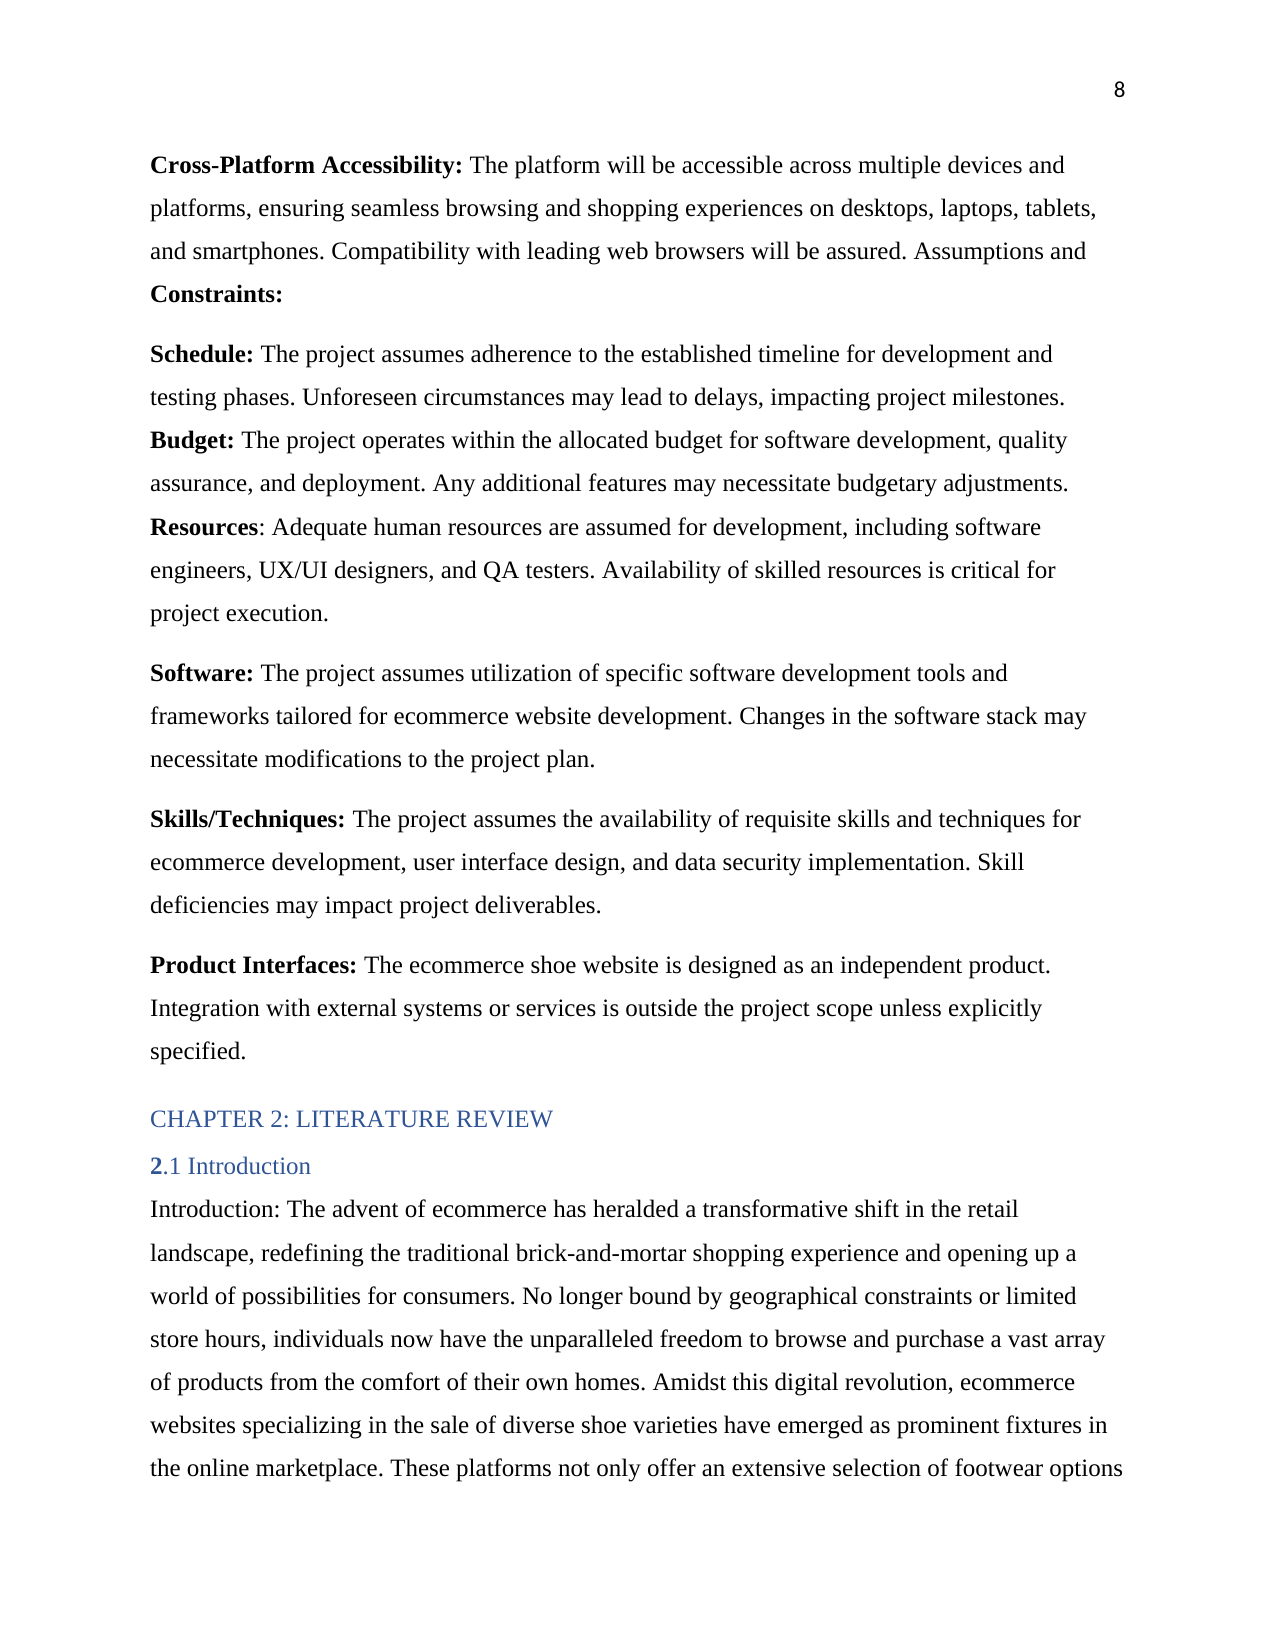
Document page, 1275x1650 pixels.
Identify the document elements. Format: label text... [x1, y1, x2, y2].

subtitle 2.1 Introduction [150, 1151, 1125, 1180]
subtitle CHAPTER 2: LITERATURE REVIEW [150, 1104, 1125, 1133]
text Schedule: The project assumes adherence to the established timeline for development and testing phases. Unforeseen circumstances may lead to delays, impacting project milestones. Budget: The project operates within the allocated budget for software development, quality assurance, and deployment. Any additional features may necessitate budgetary adjustments. Resources: Adequate human resources are assumed for development, including software engineers, UX/UI designers, and QA testers. Availability of skilled resources is critical for project execution. [150, 339, 1125, 627]
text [150, 1194, 1125, 1482]
text Cross-Platform Accessibility: The platform will be accessible across multiple devices and platforms, ensuring seamless browsing and shopping experiences on desktops, laptops, tablets, and smartphones. Compatibility with leading web browsers will be assured. Assumptions and Constraints: [150, 150, 1125, 308]
text Product Interfaces: The ecommerce shoe website is designed as an independent product. Integration with external systems or services is outside the project scope unless explicitly specified. [150, 950, 1125, 1065]
text Software: The project assumes utilization of specific software development tools and frameworks tailored for ecommerce website development. Changes in the software stack may necessitate modifications to the project plan. [150, 658, 1125, 773]
text Skills/Techniques: The project assumes the availability of requisite skills and techniques for ecommerce development, user interface design, and data security implementation. Skill deficiencies may impact project deliverables. [150, 804, 1125, 919]
